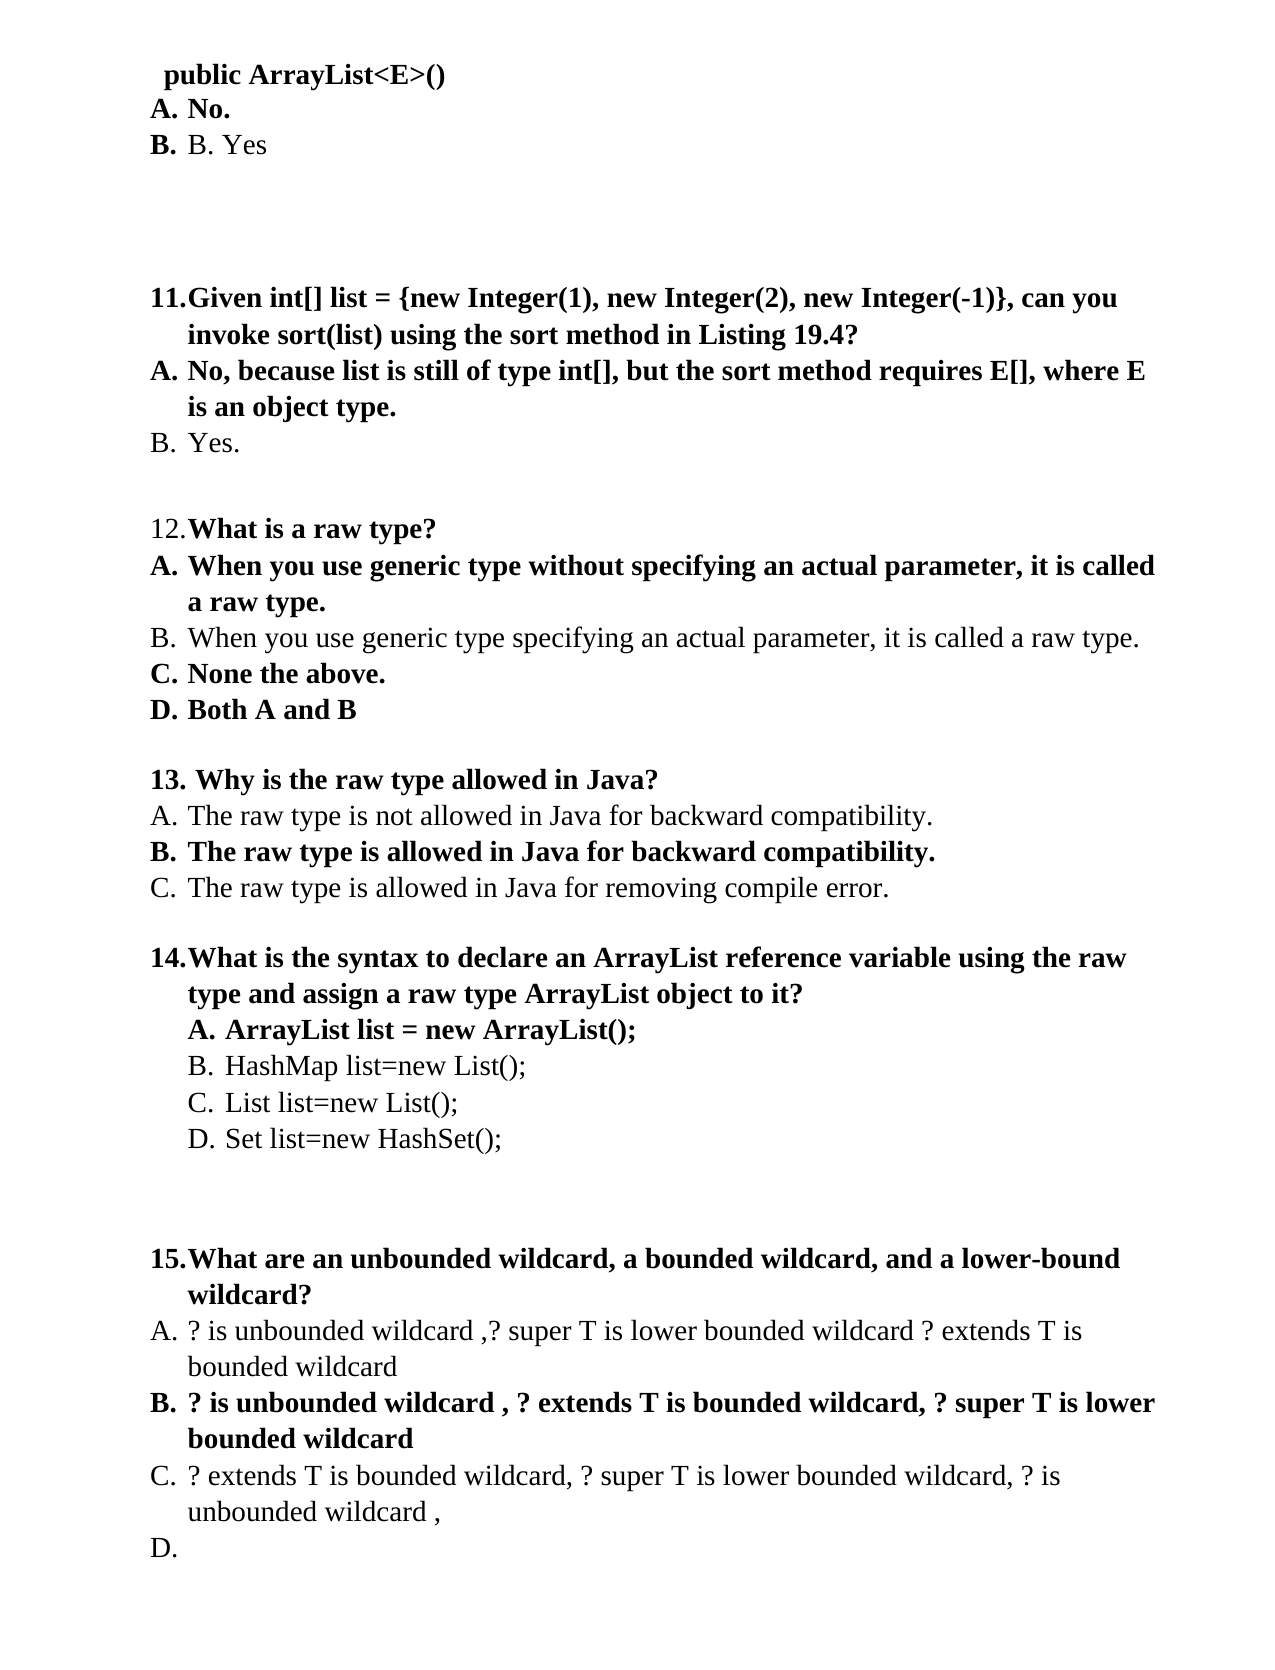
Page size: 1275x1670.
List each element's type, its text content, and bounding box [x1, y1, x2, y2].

list When you use generic type specifying an actual parameter, it is called a raw type. [150, 620, 1162, 653]
list What are an unbounded wildcard, a bounded wildcard, and a lower-bound wildcard? [150, 1241, 1162, 1310]
list What is a raw type? [150, 512, 1162, 545]
list Both A and B [150, 692, 1162, 726]
list B. Yes [150, 127, 1162, 161]
text public ArrayList<E>() [112, 57, 1162, 91]
list No. [150, 91, 1162, 124]
list List list=new List(); [187, 1085, 1162, 1118]
list Set list=new HashSet(); [187, 1121, 1162, 1154]
list ArrayList list = new ArrayList(); [187, 1012, 1162, 1046]
list ? is unbounded wildcard ,? super T is lower bounded wildcard ? extends T is bounded wildcard [150, 1313, 1162, 1383]
list When you use generic type without specifying an actual parameter, it is called a raw type. [150, 548, 1162, 617]
list ? extends T is bounded wildcard, ? super T is lower bounded wildcard, ? is unbounded wildcard , [150, 1458, 1162, 1527]
list None the above. [150, 656, 1162, 690]
list Why is the raw type allowed in Java? [150, 762, 1162, 796]
list ? is unbounded wildcard , ? extends T is bounded wildcard, ? super T is lower bounded wildcard [150, 1385, 1162, 1455]
list The raw type is allowed in Java for removing compile error. [150, 870, 1162, 904]
list HashMap list=new List(); [187, 1048, 1162, 1082]
list No, because list is still of type int[], but the sort method requires E[], where E is an object type. [150, 353, 1162, 423]
list Given int[] list = {new Integer(1), new Integer(2), new Integer(-1)}, can you invoke sort(list) using the sort method in Listing 19.4? [150, 281, 1162, 350]
list Yes. [150, 425, 1162, 459]
list The raw type is allowed in Java for backward compatibility. [150, 834, 1162, 868]
list What is the syntax to declare an ArrayList reference variable using the raw type and assign a raw type ArrayList object to it? [150, 940, 1162, 1010]
list The raw type is not allowed in Java for backward compatibility. [150, 798, 1162, 832]
